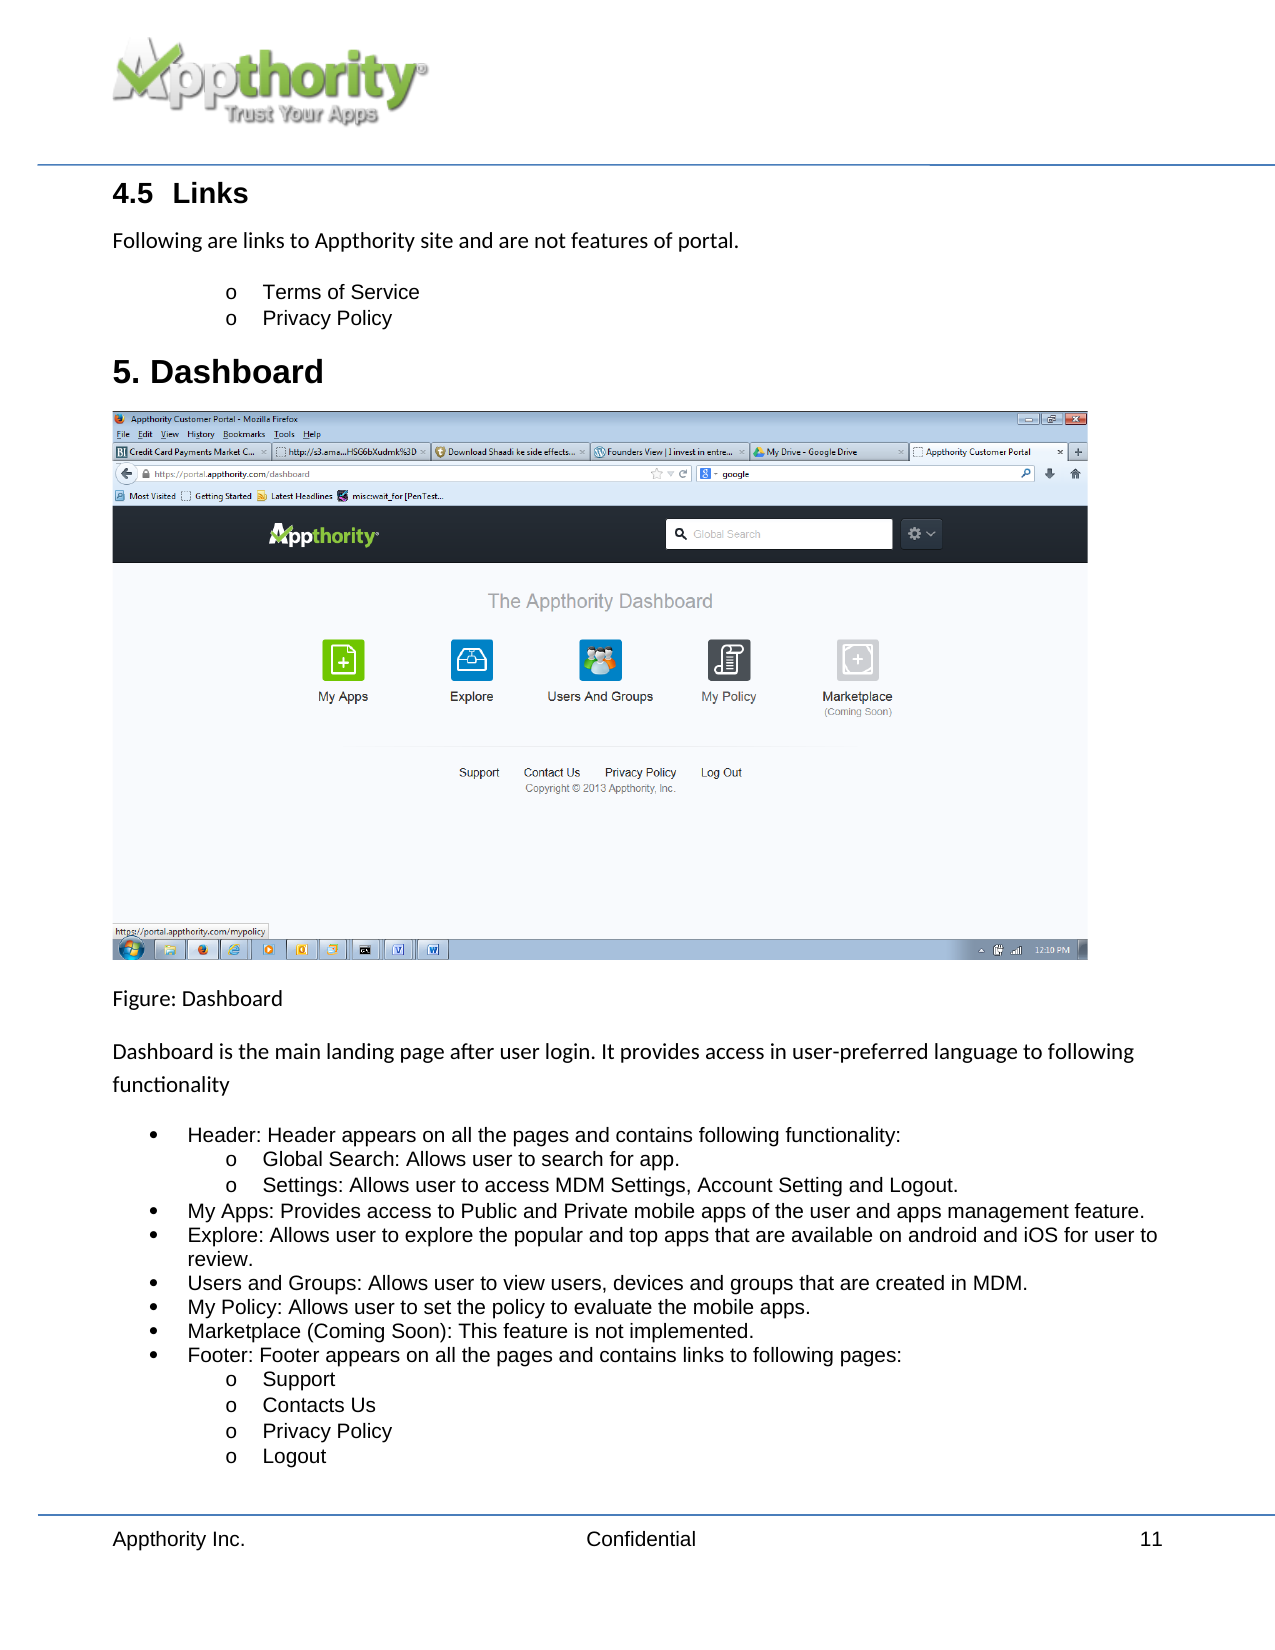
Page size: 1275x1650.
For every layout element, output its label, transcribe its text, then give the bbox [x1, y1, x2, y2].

list Marketplace (Coming Soon): This feature is not implemented. [150, 1319, 1162, 1343]
list Explore: Allows user to explore the popular and top apps that are available on android and iOS for user to review. [150, 1222, 1162, 1271]
list Users and Groups: Allows user to view users, devices and groups that are created in MDM. [150, 1271, 1162, 1294]
list Terms of Service [225, 279, 1162, 305]
text Figure: Dashboard [112, 984, 1162, 1012]
text Dashboard is the main landing page after user login. It provides access in user-preferred language to following functionality [112, 1037, 1162, 1098]
picture [112, 37, 431, 129]
list Settings: Allows user to access MDM Settings, Account Setting and Logout. [225, 1173, 1162, 1198]
subtitle Dashboard [112, 352, 1162, 391]
list Footer: Footer appears on all the pages and contains links to following pages: [150, 1343, 1162, 1367]
list Contacts Us [225, 1393, 1162, 1418]
list Global Search: Allows user to search for app. [225, 1147, 1162, 1173]
subtitle Links [112, 176, 1162, 210]
list Logout [225, 1444, 1162, 1470]
list My Apps: Provides access to Public and Private mobile apps of the user and apps management feature. [150, 1198, 1162, 1222]
text Following are links to Appthority site and are not features of portal. [112, 227, 1162, 254]
list Header: Header appears on all the pages and contains following functionality: [150, 1123, 1162, 1147]
list Support [225, 1367, 1162, 1393]
list Privacy Policy [225, 305, 1162, 331]
list My Policy: Allows user to set the policy to evaluate the mobile apps. [150, 1294, 1162, 1319]
list Privacy Policy [225, 1418, 1162, 1444]
picture [112, 411, 1088, 960]
